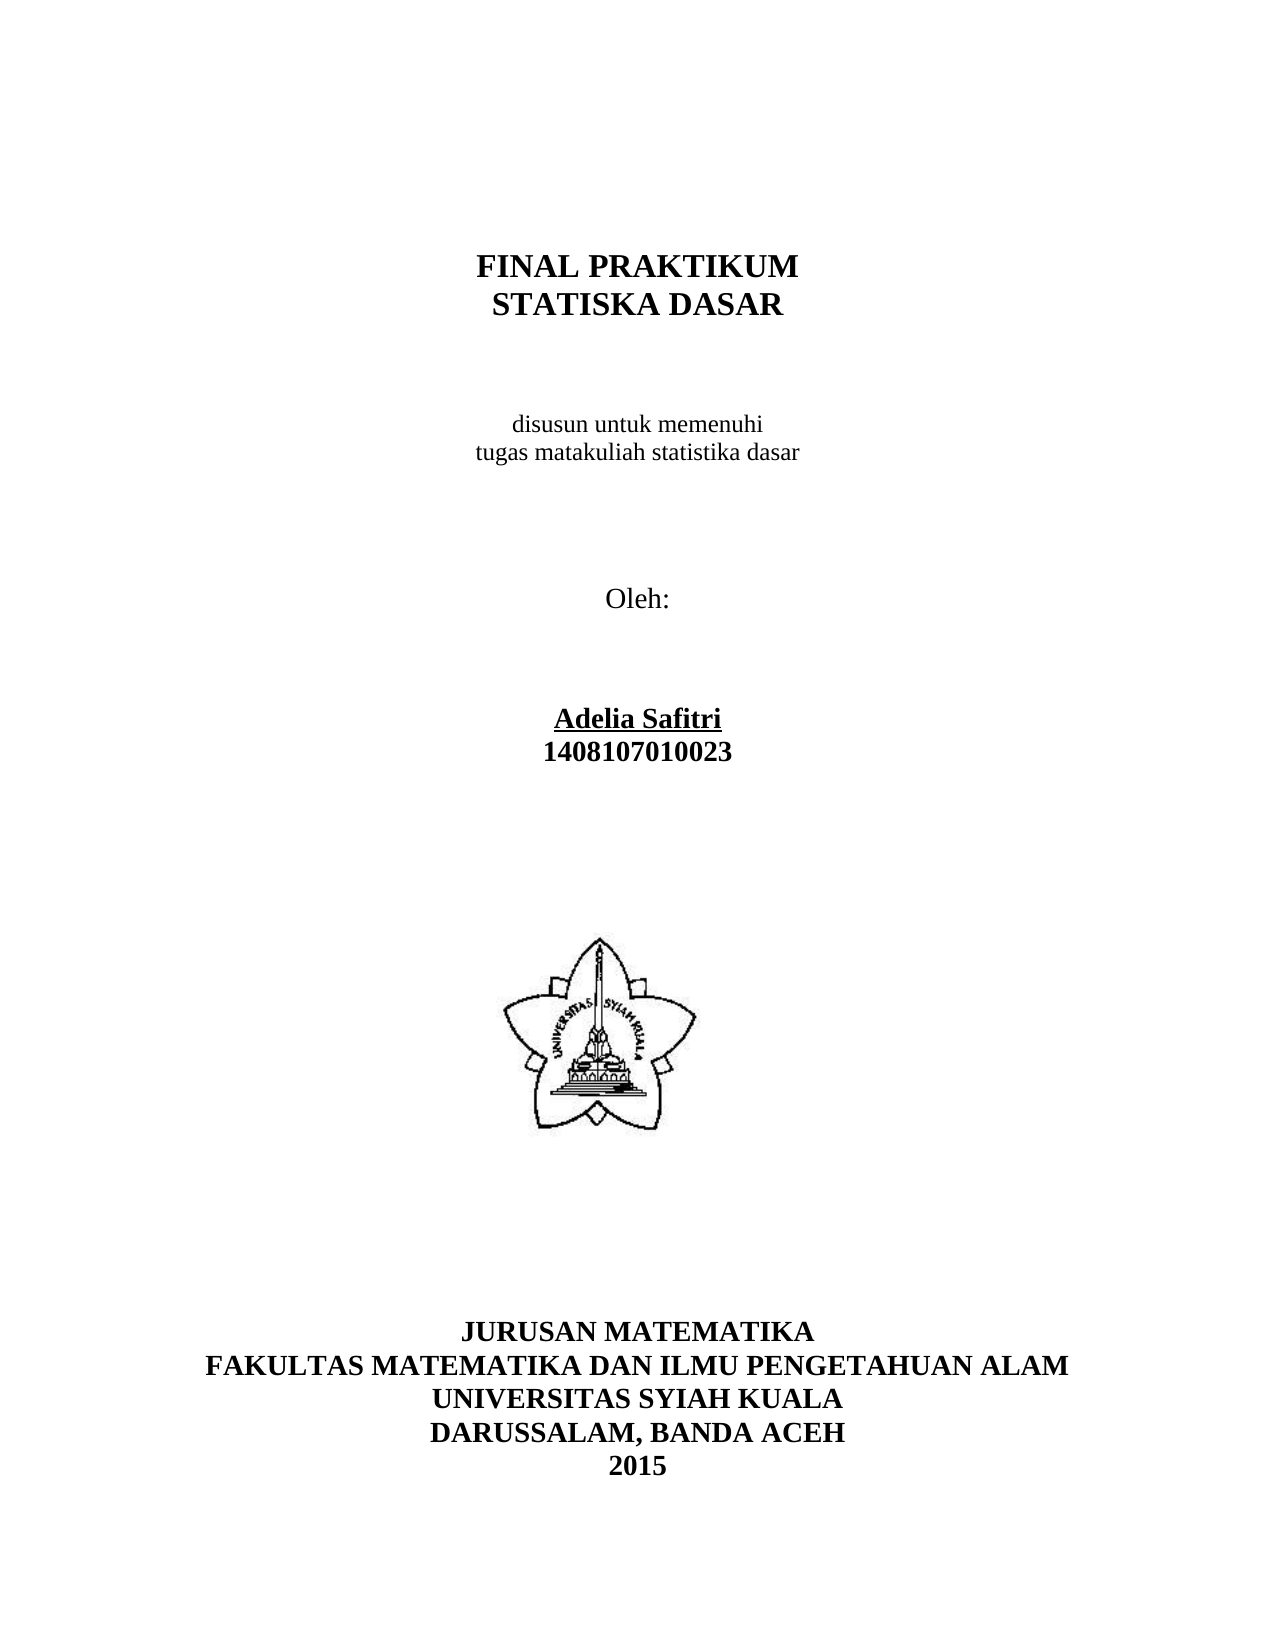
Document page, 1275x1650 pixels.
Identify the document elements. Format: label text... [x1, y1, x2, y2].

text STATISKA DASAR [150, 284, 1125, 322]
text FINAL PRAKTIKUM [150, 246, 1125, 284]
text DARUSSALAM, BANDA ACEH [150, 1415, 1125, 1448]
text Adelia Safitri [150, 701, 1125, 734]
text disusun untuk memenuhi [150, 409, 1125, 437]
text tugas matakuliah statistika dasar [150, 437, 1125, 466]
text JURUSAN MATEMATIKA [150, 1314, 1125, 1348]
text FAKULTAS MATEMATIKA DAN ILMU PENGETAHUAN ALAM [150, 1348, 1125, 1381]
picture [486, 911, 726, 1165]
text UNIVERSITAS SYIAH KUALA [150, 1381, 1125, 1415]
text 2015 [150, 1448, 1125, 1482]
text Oleh: [150, 581, 1125, 615]
text 1408107010023 [150, 734, 1125, 768]
